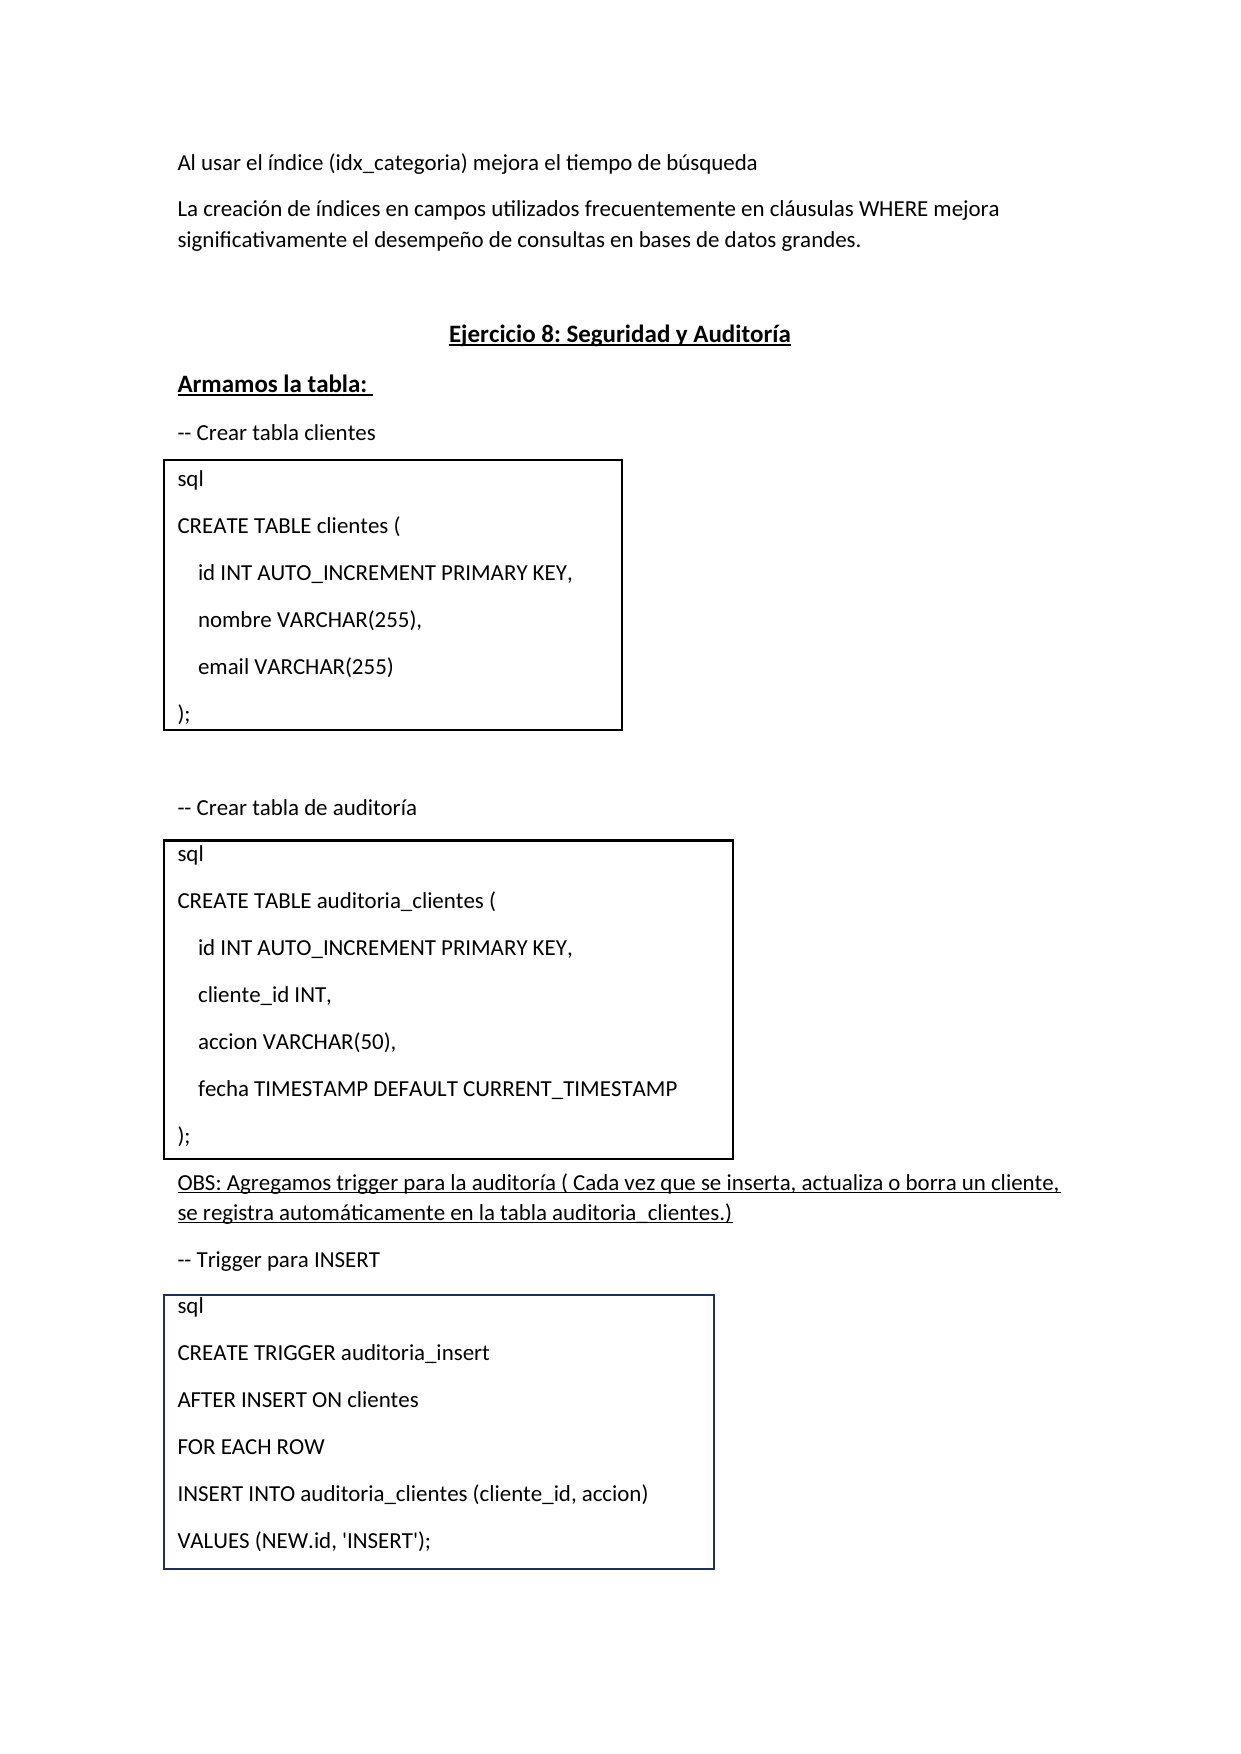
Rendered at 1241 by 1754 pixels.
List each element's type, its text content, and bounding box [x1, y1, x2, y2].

text La creación de índices en campos utilizados frecuentemente en cláusulas WHERE mejora significativamente el desempeño de consultas en bases de datos grandes. [177, 194, 1063, 253]
text VALUES (NEW.id, 'INSERT'); [177, 1526, 1063, 1554]
text -- Crear tabla de auditoría [177, 793, 1063, 821]
text email VARCHAR(255) [177, 652, 1063, 680]
text CREATE TABLE clientes ( [177, 511, 1063, 539]
text Ejercicio 8: Seguridad y Auditoría [177, 318, 1063, 349]
text id INT AUTO_INCREMENT PRIMARY KEY, [177, 933, 1063, 961]
text nombre VARCHAR(255), [177, 605, 1063, 633]
text FOR EACH ROW [177, 1432, 1063, 1460]
text OBS: Agregamos trigger para la auditoría ( Cada vez que se inserta, actualiza o borra un cliente, se registra automáticamente en la tabla auditoria_clientes.) [177, 1168, 1063, 1226]
text cliente_id INT, [177, 980, 1063, 1008]
text sql [177, 464, 1063, 492]
text ); [177, 699, 1063, 727]
text id INT AUTO_INCREMENT PRIMARY KEY, [177, 558, 1063, 586]
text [177, 1479, 1063, 1507]
text -- Crear tabla clientes [177, 418, 1063, 446]
text Al usar el índice (idx_categoria) mejora el tiempo de búsqueda [177, 148, 1063, 176]
text ); [177, 1121, 1063, 1149]
text -- Trigger para INSERT [177, 1245, 1063, 1273]
text accion VARCHAR(50), [177, 1027, 1063, 1055]
text CREATE TRIGGER auditoria_insert [177, 1338, 1063, 1366]
text AFTER INSERT ON clientes [177, 1385, 1063, 1413]
text sql [177, 839, 1063, 867]
text Armamos la tabla: [177, 368, 1063, 398]
text CREATE TABLE auditoria_clientes ( [177, 886, 1063, 914]
text fecha TIMESTAMP DEFAULT CURRENT_TIMESTAMP [177, 1074, 1063, 1102]
text sql [177, 1292, 1063, 1319]
